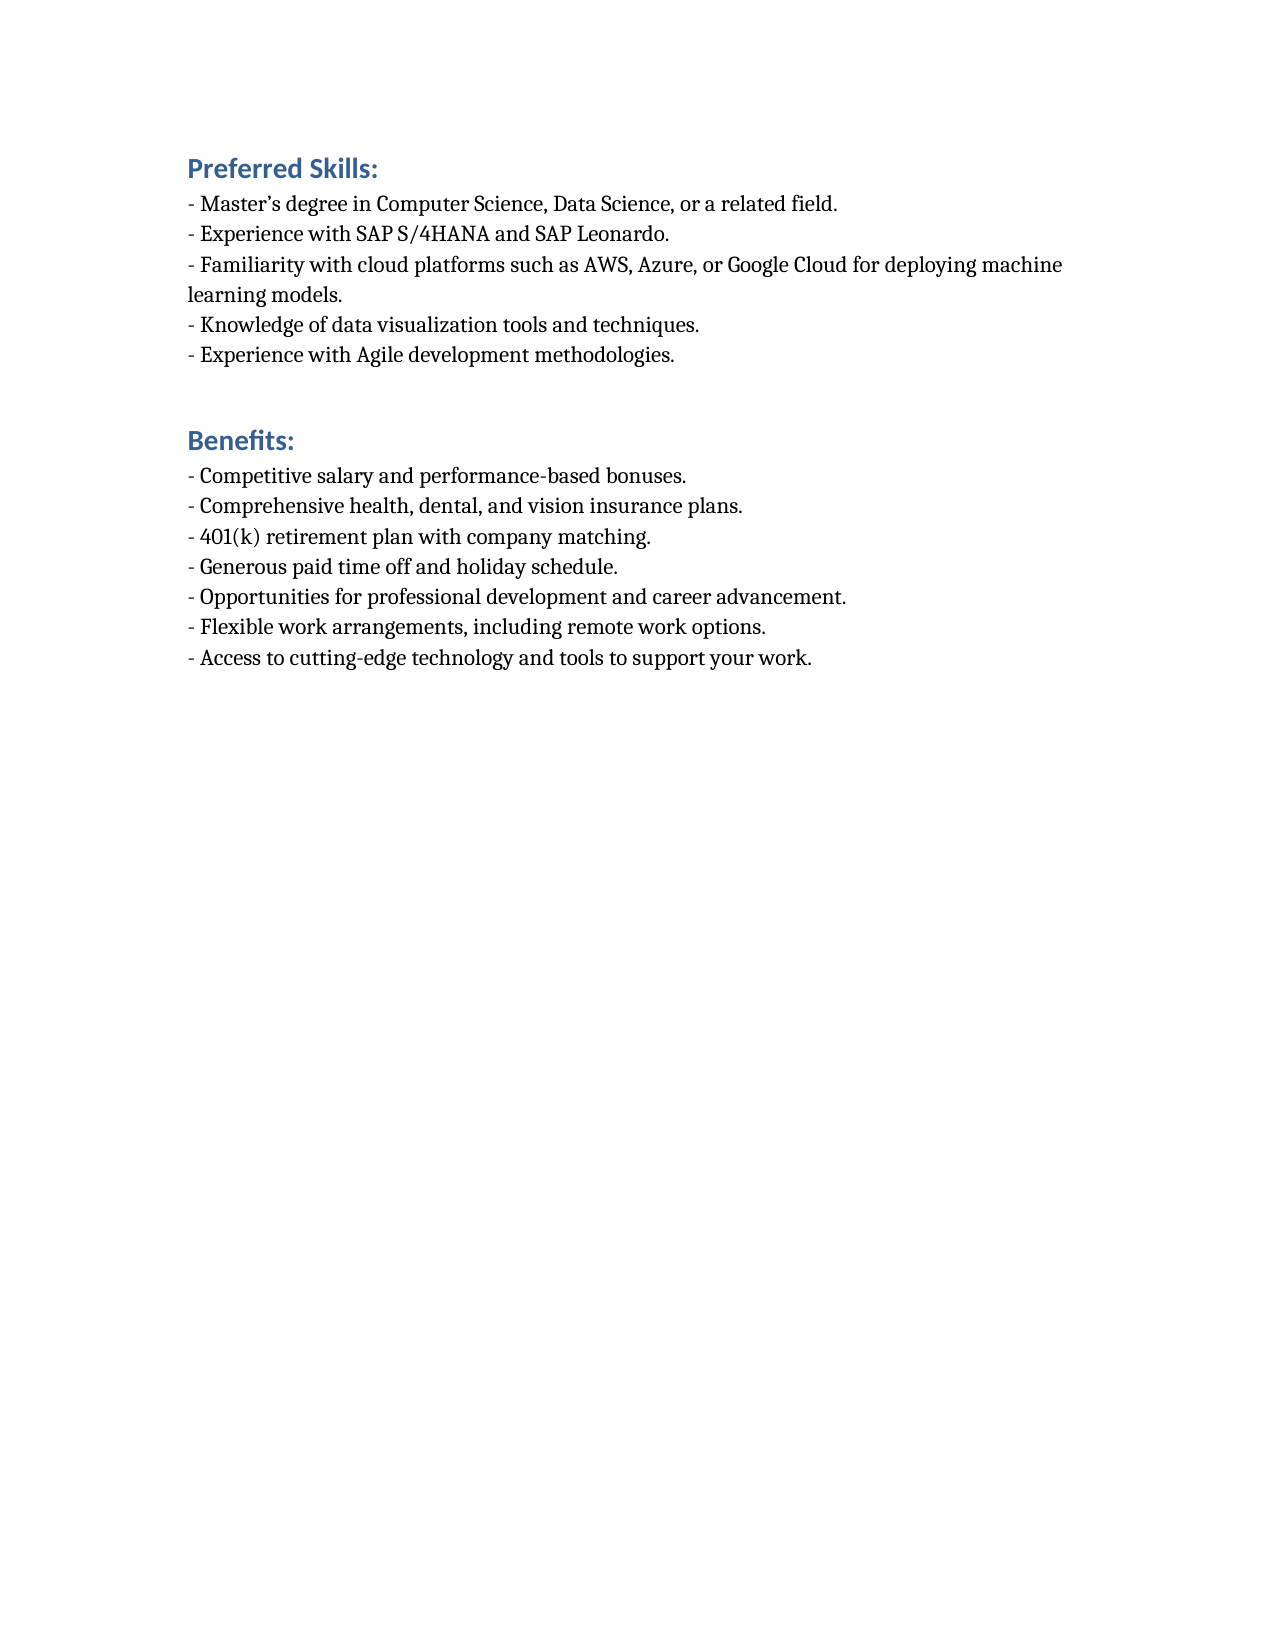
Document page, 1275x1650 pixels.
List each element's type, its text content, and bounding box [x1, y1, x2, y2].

subtitle Preferred Skills: [187, 150, 1087, 186]
text - Competitive salary and performance-based bonuses. - Comprehensive health, dental, and vision insurance plans. - 401(k) retirement plan with company matching. - Generous paid time off and holiday schedule. - Opportunities for professional development and career advancement. - Flexible work arrangements, including remote work options. - Access to cutting-edge technology and tools to support your work. [187, 463, 1087, 671]
text - Master’s degree in Computer Science, Data Science, or a related field. - Experience with SAP S/4HANA and SAP Leonardo. - Familiarity with cloud platforms such as AWS, Azure, or Google Cloud for deploying machine learning models. - Knowledge of data visualization tools and techniques. - Experience with Agile development methodologies. [187, 191, 1087, 368]
subtitle Benefits: [187, 422, 1087, 458]
